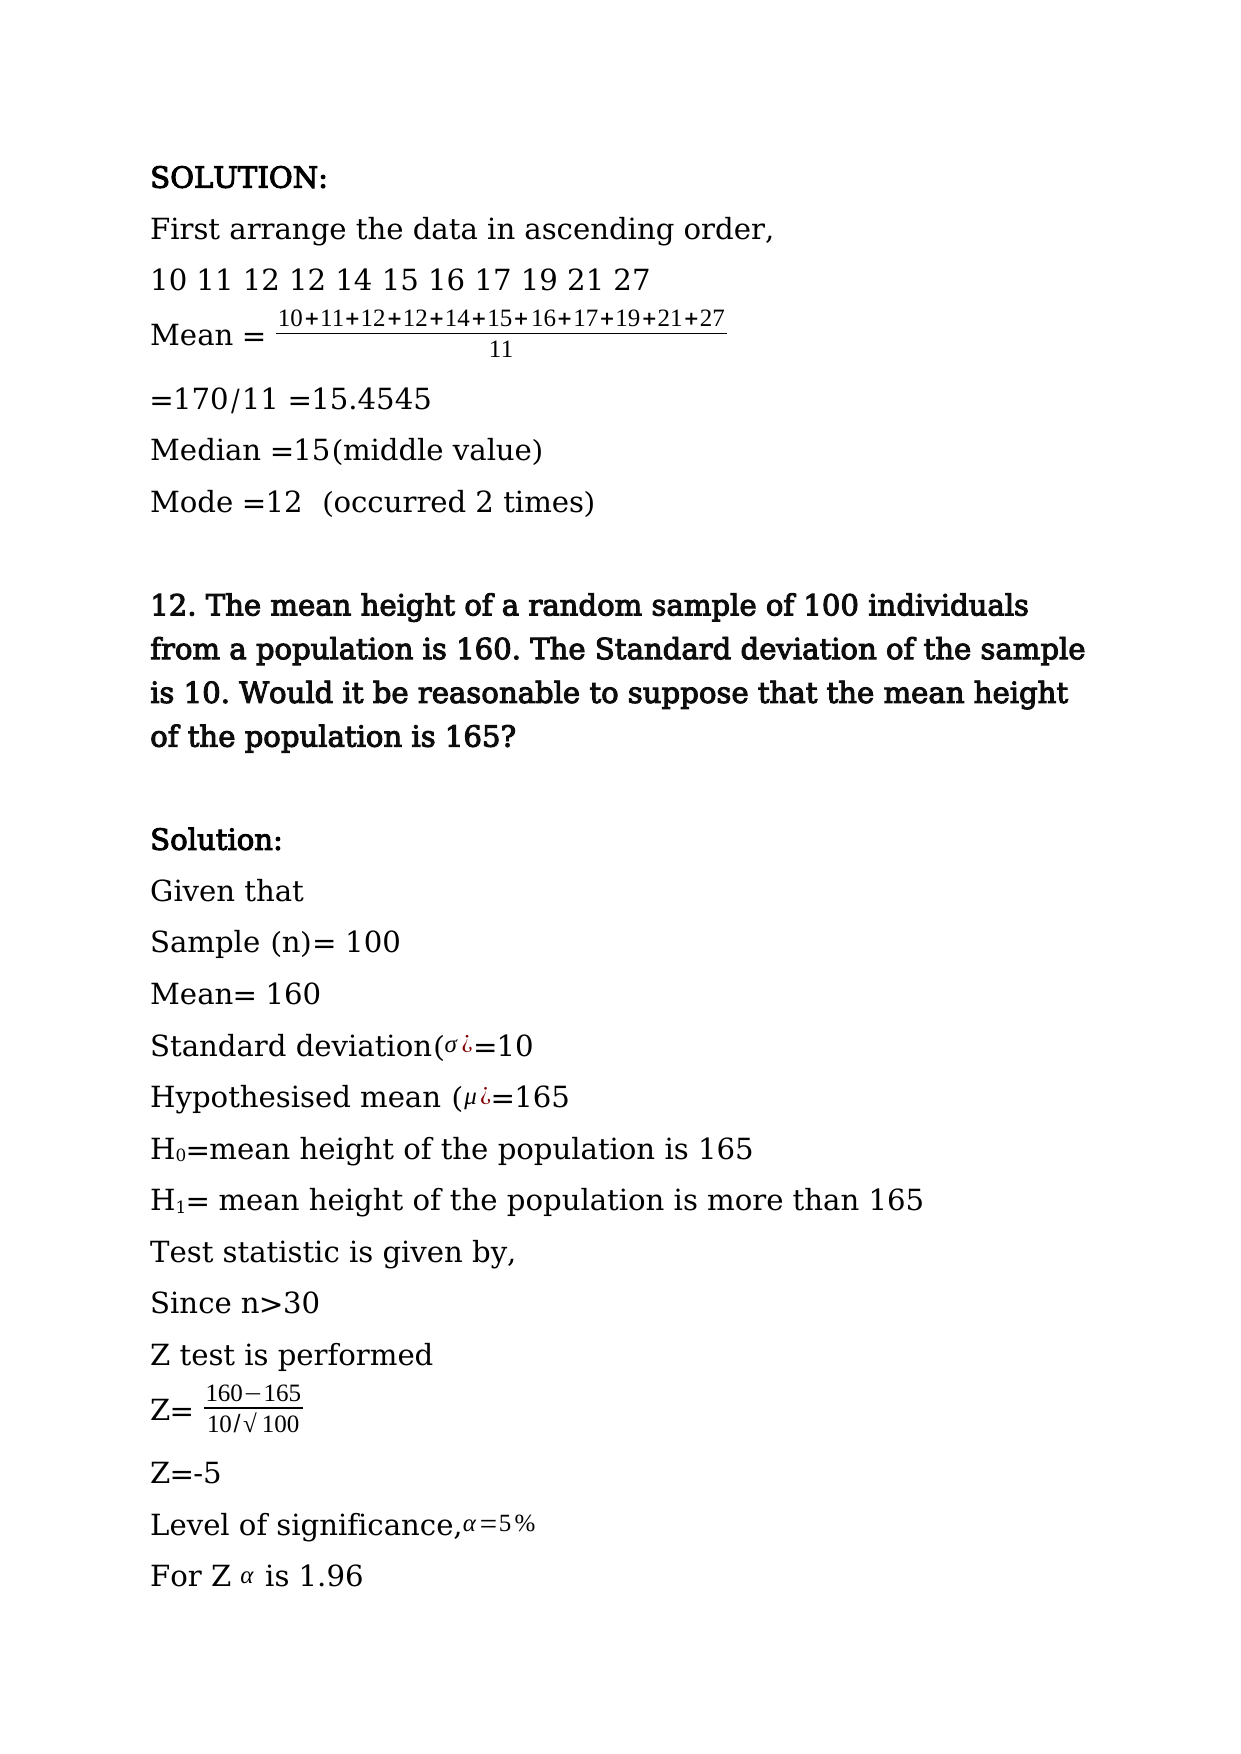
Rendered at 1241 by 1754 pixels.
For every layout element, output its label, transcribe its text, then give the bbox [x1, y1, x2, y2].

text Solution: [150, 812, 1090, 856]
text Z=-5 [150, 1446, 1090, 1490]
text First arrange the data in ascending order, [150, 202, 1090, 245]
text For Z is 1.96 [150, 1549, 1090, 1593]
text Mean= 160 [150, 967, 1090, 1011]
text Hypothesised mean (=165 [150, 1070, 1090, 1114]
text Z= [150, 1379, 1090, 1438]
text Test statistic is given by, [150, 1224, 1090, 1268]
text Given that [150, 864, 1090, 907]
text Median =15(middle value) [150, 423, 1090, 467]
text =170/11 =15.4545 [150, 371, 1090, 415]
text H1= mean height of the population is more than 165 [150, 1173, 1090, 1217]
text Mode =12 (occurred 2 times) [150, 474, 1090, 518]
text Z test is performed [150, 1328, 1090, 1371]
text Since n>30 [150, 1276, 1090, 1320]
text Mean = [150, 305, 1090, 364]
text H0=mean height of the population is 165 [150, 1121, 1090, 1165]
text SOLUTION: [150, 150, 1090, 194]
text 12. The mean height of a random sample of 100 individuals from a population is 160. The Standard deviation of the sample is 10. Would it be reasonable to suppose that the mean height of the population is 165? [150, 578, 1090, 753]
text Standard deviation(=10 [150, 1018, 1090, 1062]
text Level of significance, [150, 1498, 1090, 1541]
text Sample (n)= 100 [150, 915, 1090, 959]
text 10 11 12 12 14 15 16 17 19 21 27 [150, 253, 1090, 297]
